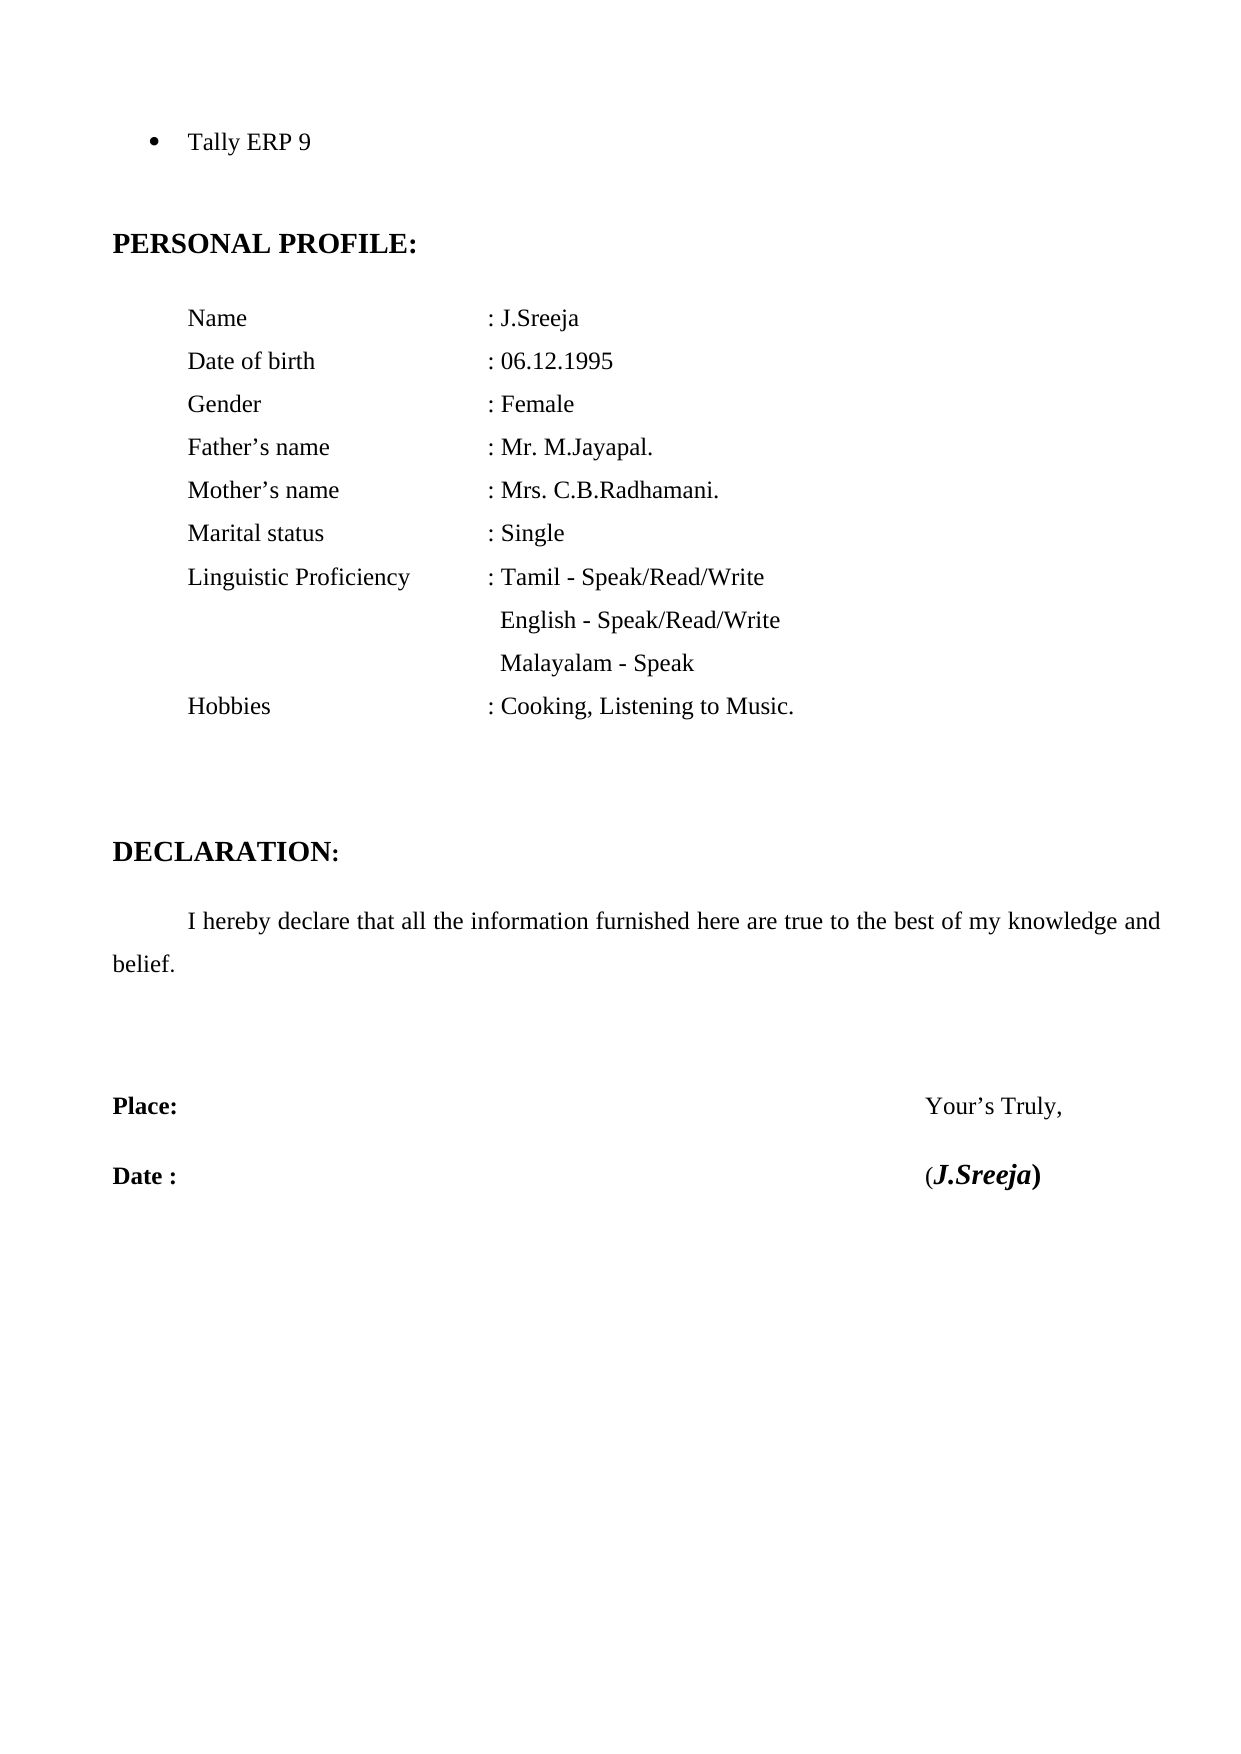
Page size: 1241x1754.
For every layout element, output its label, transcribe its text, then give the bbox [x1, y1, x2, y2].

text Place: Your’s Truly, [112, 1091, 1162, 1120]
text Gender : Female [187, 389, 1162, 418]
text Father’s name : Mr. M.Jayapal. [187, 432, 1162, 461]
list Tally ERP 9 [150, 127, 1162, 156]
text Date of birth : 06.12.1995 [187, 346, 1162, 375]
text Mother’s name : Mrs. C.B.Radhamani. [187, 475, 1162, 504]
text DECLARATION: [112, 834, 1162, 868]
text Date : (J.Sreeja) [112, 1157, 1162, 1191]
text English - Speak/Read/Write [187, 605, 1162, 633]
text I hereby declare that all the information furnished here are true to the best of my knowledge and belief. [112, 906, 1162, 978]
text Linguistic Proficiency : Tamil - Speak/Read/Write [187, 562, 1162, 590]
list Hobbies : Cooking, Listening to Music. [187, 691, 1162, 720]
text Name : J.Sreeja [112, 303, 1162, 332]
text PERSONAL PROFILE: [112, 226, 1162, 259]
text Malayalam - Speak [187, 648, 1162, 677]
text Marital status : Single [187, 518, 1162, 547]
